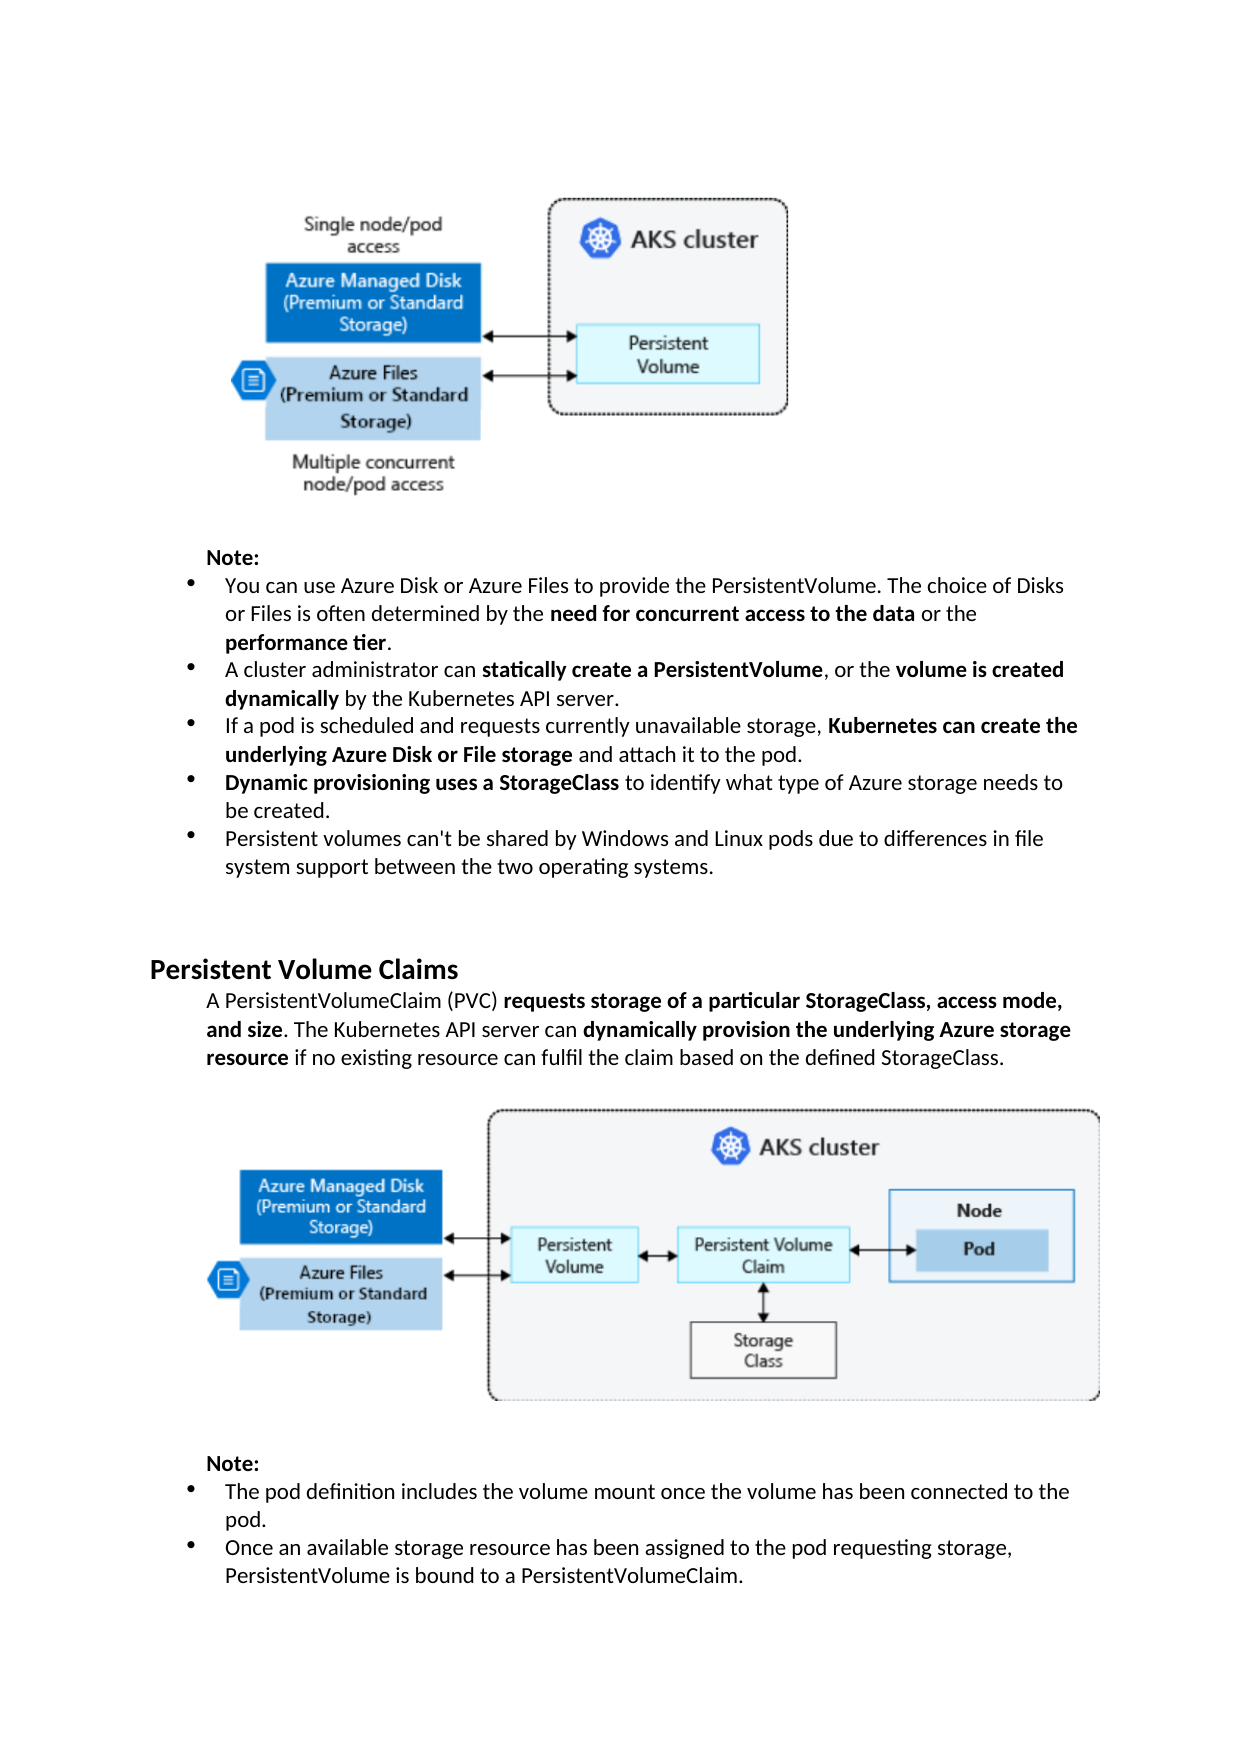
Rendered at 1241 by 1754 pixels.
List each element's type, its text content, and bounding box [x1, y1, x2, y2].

picture [206, 178, 860, 516]
list A cluster administrator can statically create a PersistentVolume, or the volume is created dynamically by the Kubernetes API server. [187, 656, 1090, 712]
text A PersistentVolumeClaim (PVC) requests storage of a particular StorageClass, access mode, and size. The Kubernetes API server can dynamically provision the underlying Azure storage resource if no existing resource can fulfil the claim based on the defined StorageClass. [206, 987, 1090, 1071]
text Note: [206, 1449, 1090, 1477]
picture [206, 1098, 1107, 1414]
list The pod definition includes the volume mount once the volume has been connected to the pod. [187, 1477, 1090, 1533]
list You can use Azure Disk or Azure Files to provide the PersistentVolume. The choice of Disks or Files is often determined by the need for concurrent access to the data or the performance tier. [187, 572, 1090, 656]
list If a pod is scheduled and requests currently unavailable storage, Kubernetes can create the underlying Azure Disk or File storage and attach it to the pod. [187, 712, 1090, 768]
list Once an available storage resource has been assigned to the pod requesting storage, PersistentVolume is bound to a PersistentVolumeClaim. [187, 1533, 1090, 1589]
list Persistent volumes can't be shared by Windows and Linux pods due to differences in file system support between the two operating systems. [187, 824, 1090, 880]
list Dynamic provisioning uses a StorageClass to identify what type of Azure storage needs to be created. [187, 768, 1090, 824]
text Persistent Volume Claims [150, 951, 1090, 987]
text Note: [206, 543, 1090, 572]
